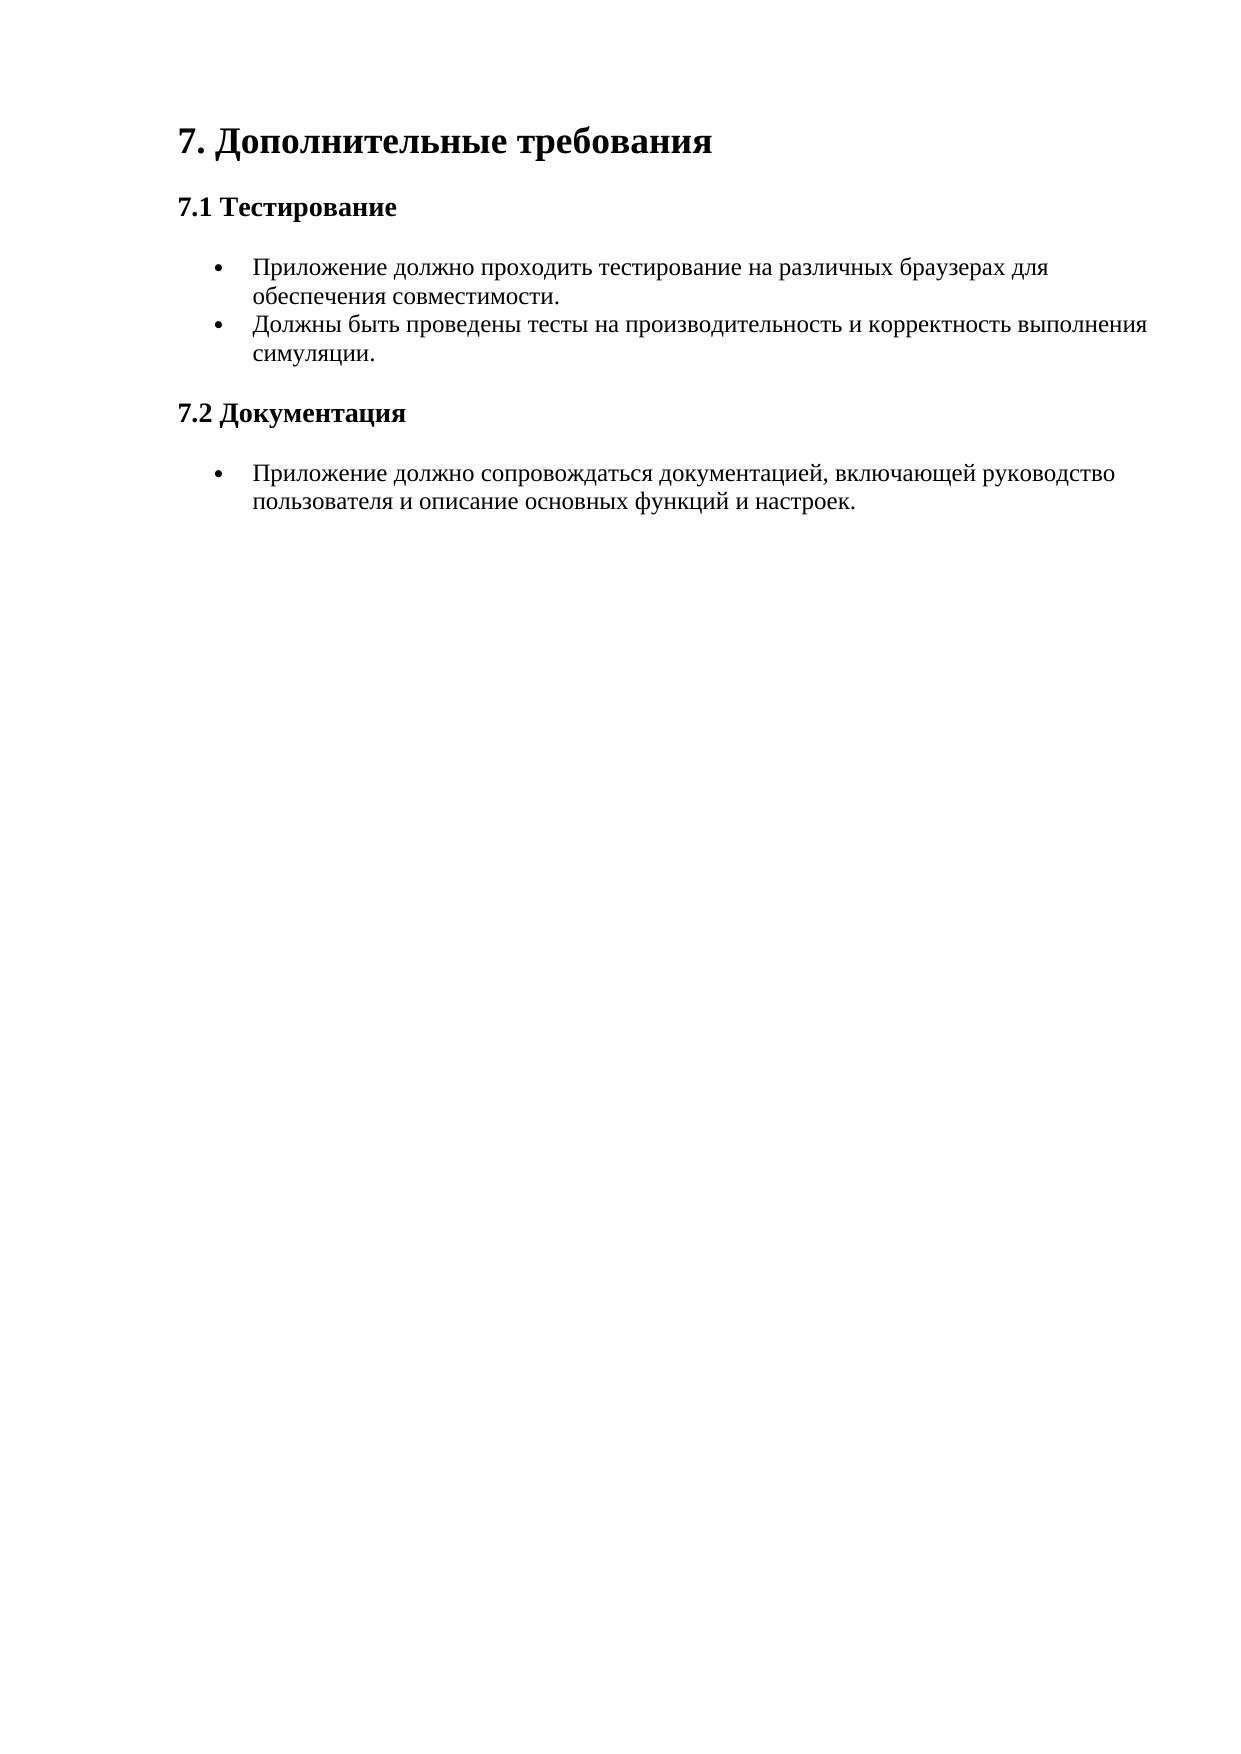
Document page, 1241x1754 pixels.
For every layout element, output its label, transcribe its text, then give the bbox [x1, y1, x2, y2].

list Приложение должно сопровождаться документацией, включающей руководство пользователя и описание основных функций и настроек. [215, 458, 1152, 515]
text 7.2 Документация [177, 396, 1152, 428]
list Должны быть проведены тесты на производительность и корректность выполнения симуляции. [215, 309, 1152, 367]
text 7.1 Тестирование [177, 190, 1152, 223]
text 7. Дополнительные требования [177, 118, 1152, 161]
list Приложение должно проходить тестирование на различных браузерах для обеспечения совместимости. [215, 252, 1152, 309]
